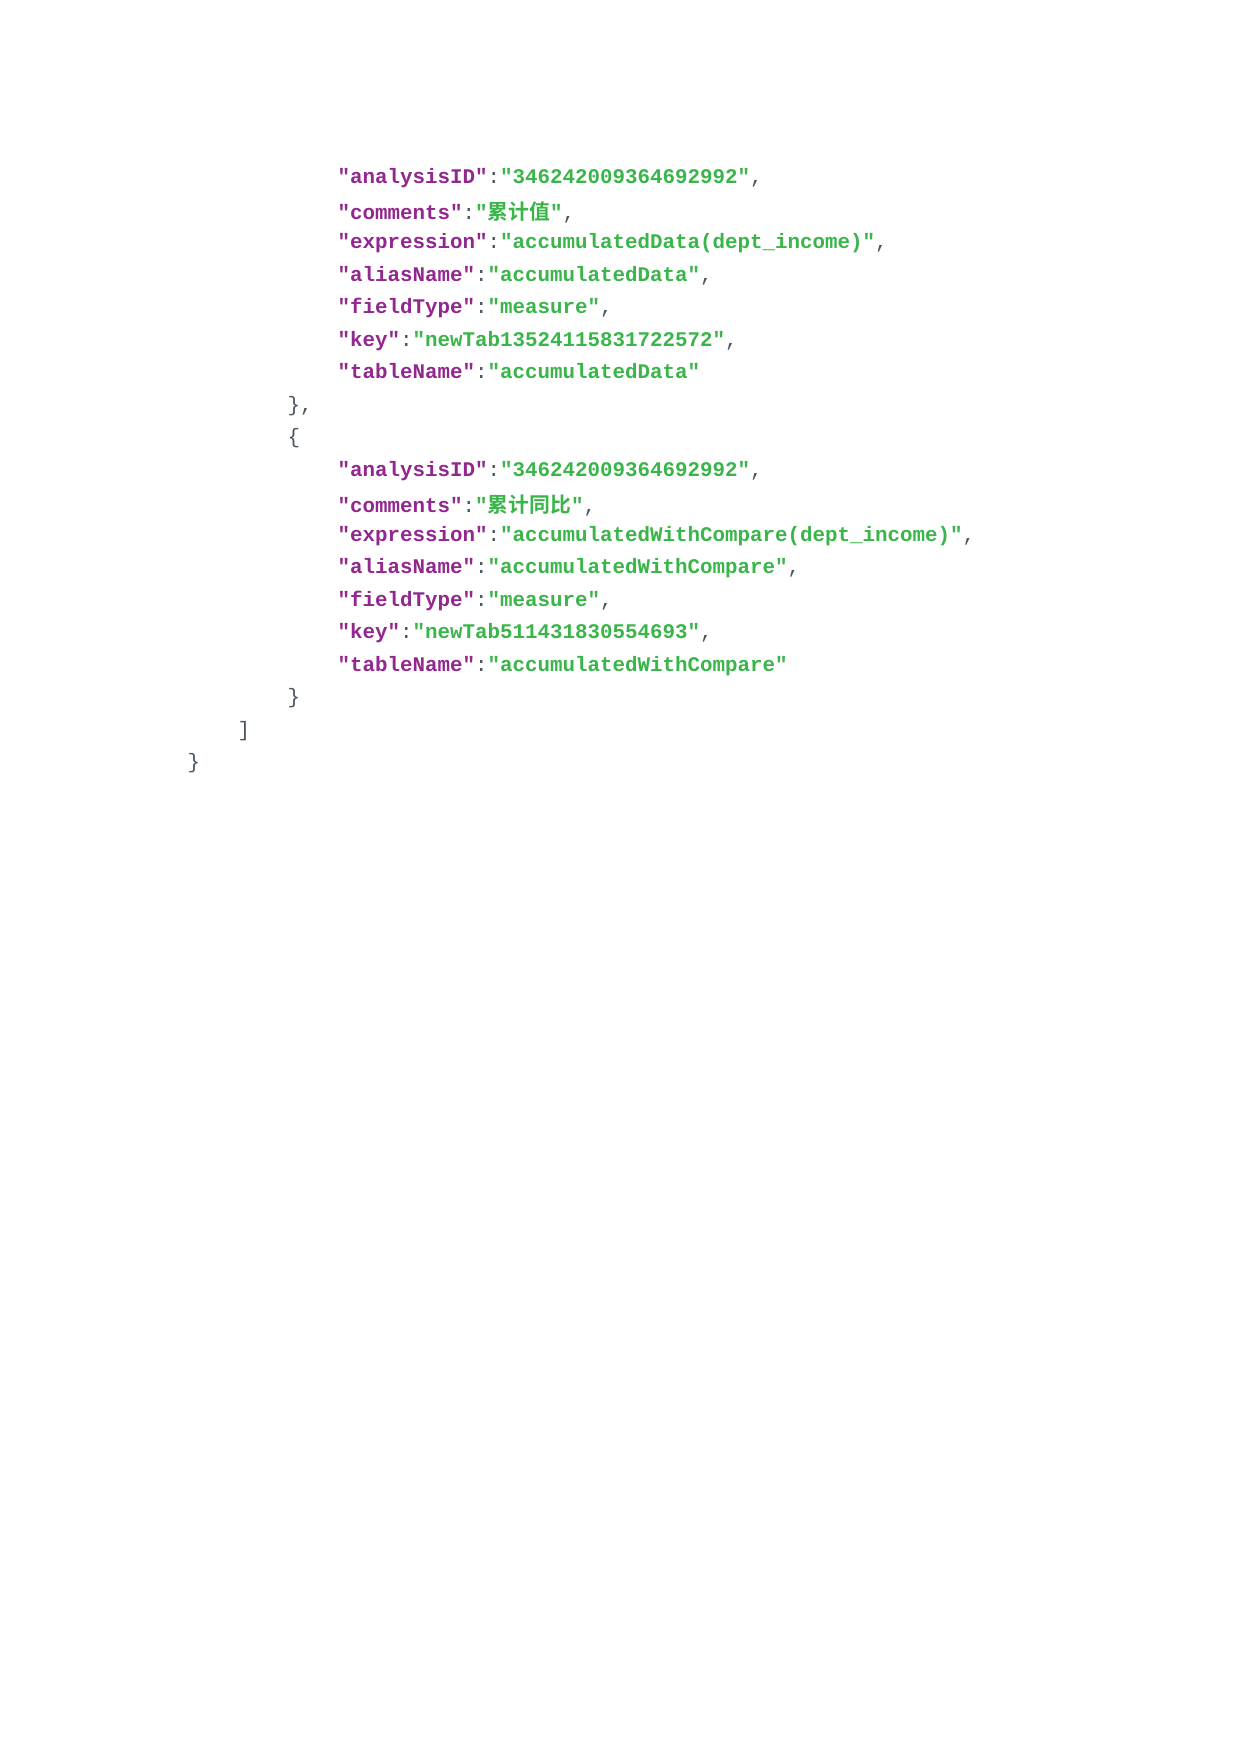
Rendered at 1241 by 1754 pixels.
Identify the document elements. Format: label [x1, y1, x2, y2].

text [187, 162, 1053, 779]
